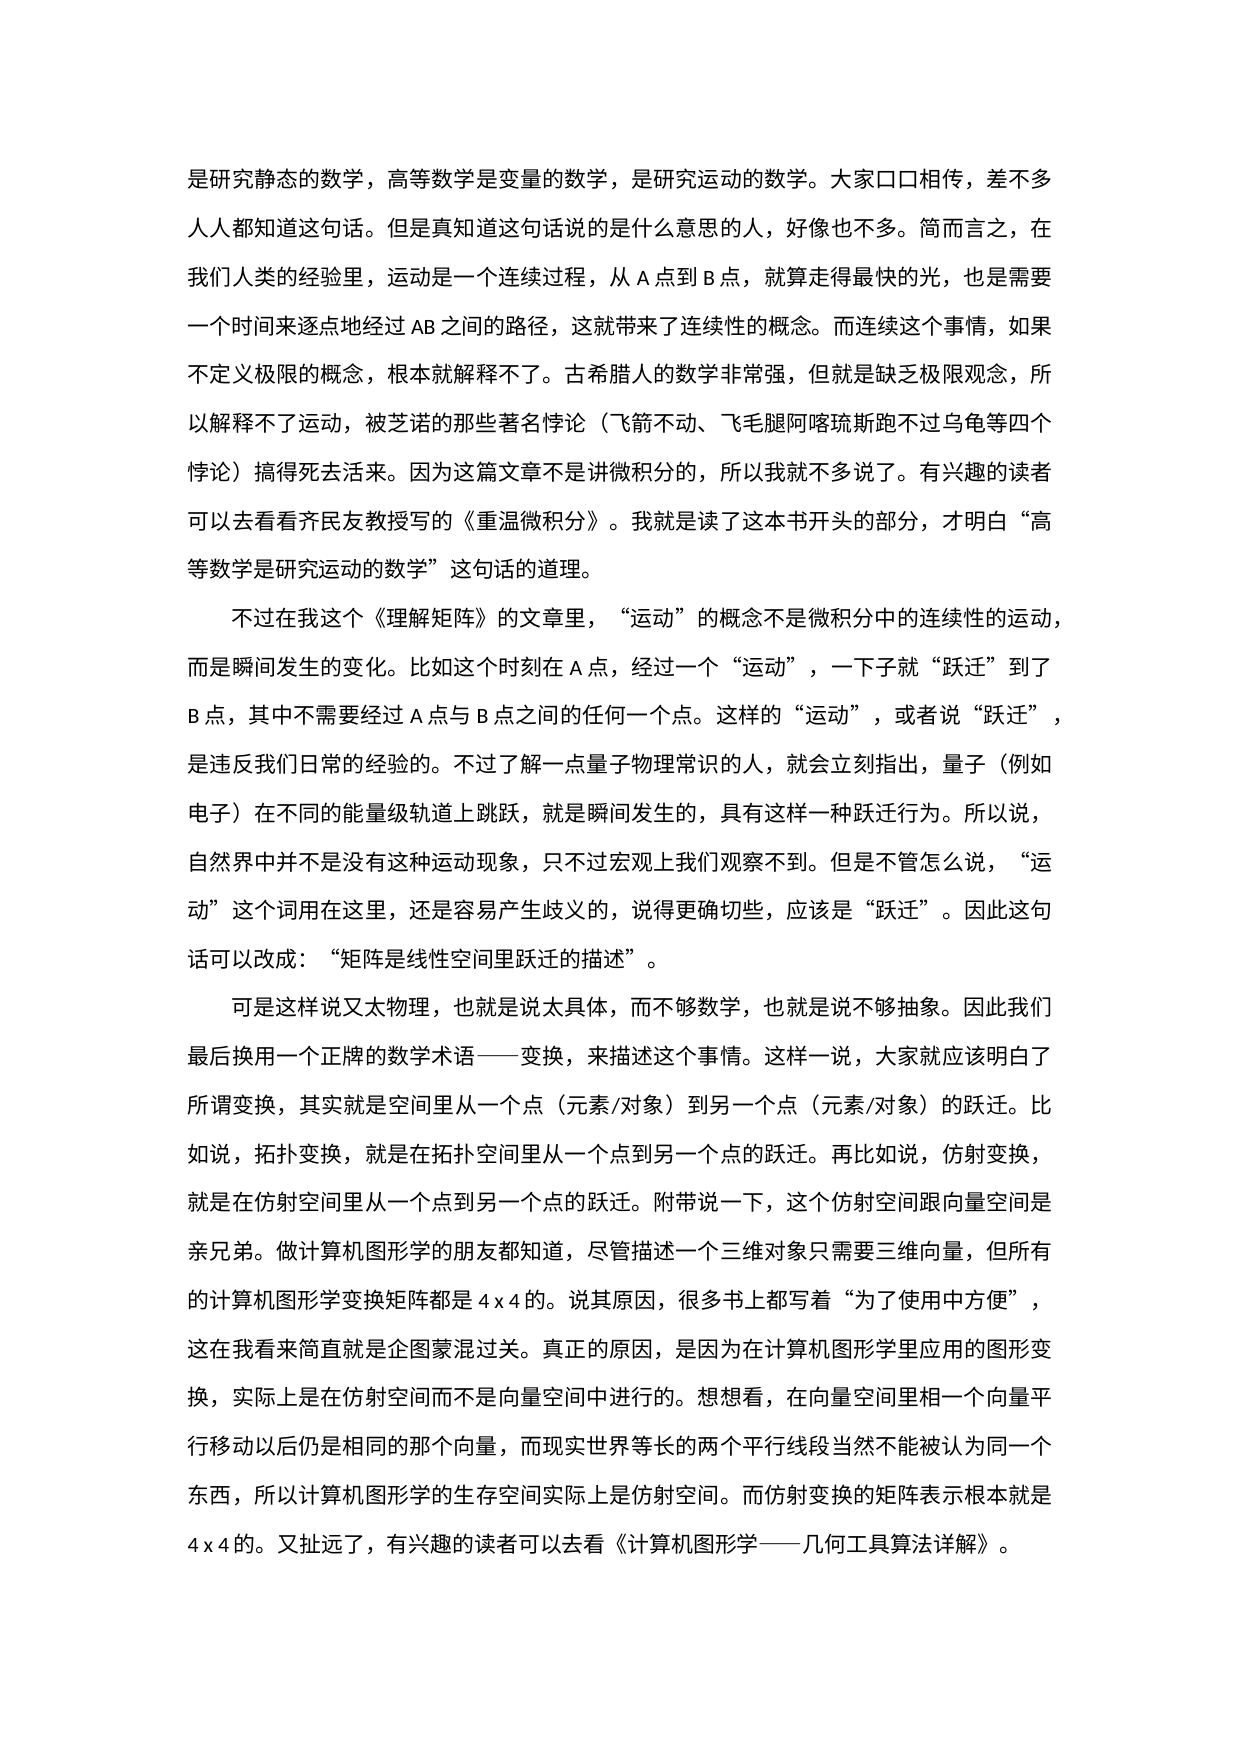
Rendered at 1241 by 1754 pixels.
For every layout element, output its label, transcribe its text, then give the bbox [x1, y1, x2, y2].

text 可是这样说又太物理，也就是说太具体，而不够数学，也就是说不够抽象。因此我们最后换用一个正牌的数学术语——变换，来描述这个事情。这样一说，大家就应该明白了，所谓变换，其实就是空间里从一个点（元素/对象）到另一个点（元素/对象）的跃迁。比如说，拓扑变换，就是在拓扑空间里从一个点到另一个点的跃迁。再比如说，仿射变换，就是在仿射空间里从一个点到另一个点的跃迁。附带说一下，这个仿射空间跟向量空间是亲兄弟。做计算机图形学的朋友都知道，尽管描述一个三维对象只需要三维向量，但所有的计算机图形学变换矩阵都是4 x 4的。说其原因，很多书上都写着“为了使用中方便”，这在我看来简直就是企图蒙混过关。真正的原因，是因为在计算机图形学里应用的图形变换，实际上是在仿射空间而不是向量空间中进行的。想想看，在向量空间里相一个向量平行移动以后仍是相同的那个向量，而现实世界等长的两个平行线段当然不能被认为同一个东西，所以计算机图形学的生存空间实际上是仿射空间。而仿射变换的矩阵表示根本就是4 x 4的。又扯远了，有兴趣的读者可以去看《计算机图形学——几何工具算法详解》。 [187, 990, 1053, 1559]
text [187, 162, 1053, 584]
text 不过在我这个《理解矩阵》的文章里，“运动”的概念不是微积分中的连续性的运动，而是瞬间发生的变化。比如这个时刻在A点，经过一个“运动”，一下子就“跃迁”到了B点，其中不需要经过A点与B点之间的任何一个点。这样的“运动”，或者说“跃迁”，是违反我们日常的经验的。不过了解一点量子物理常识的人，就会立刻指出，量子（例如电子）在不同的能量级轨道上跳跃，就是瞬间发生的，具有这样一种跃迁行为。所以说，自然界中并不是没有这种运动现象，只不过宏观上我们观察不到。但是不管怎么说，“运动”这个词用在这里，还是容易产生歧义的，说得更确切些，应该是“跃迁”。因此这句话可以改成：“矩阵是线性空间里跃迁的描述”。 [187, 600, 1053, 974]
